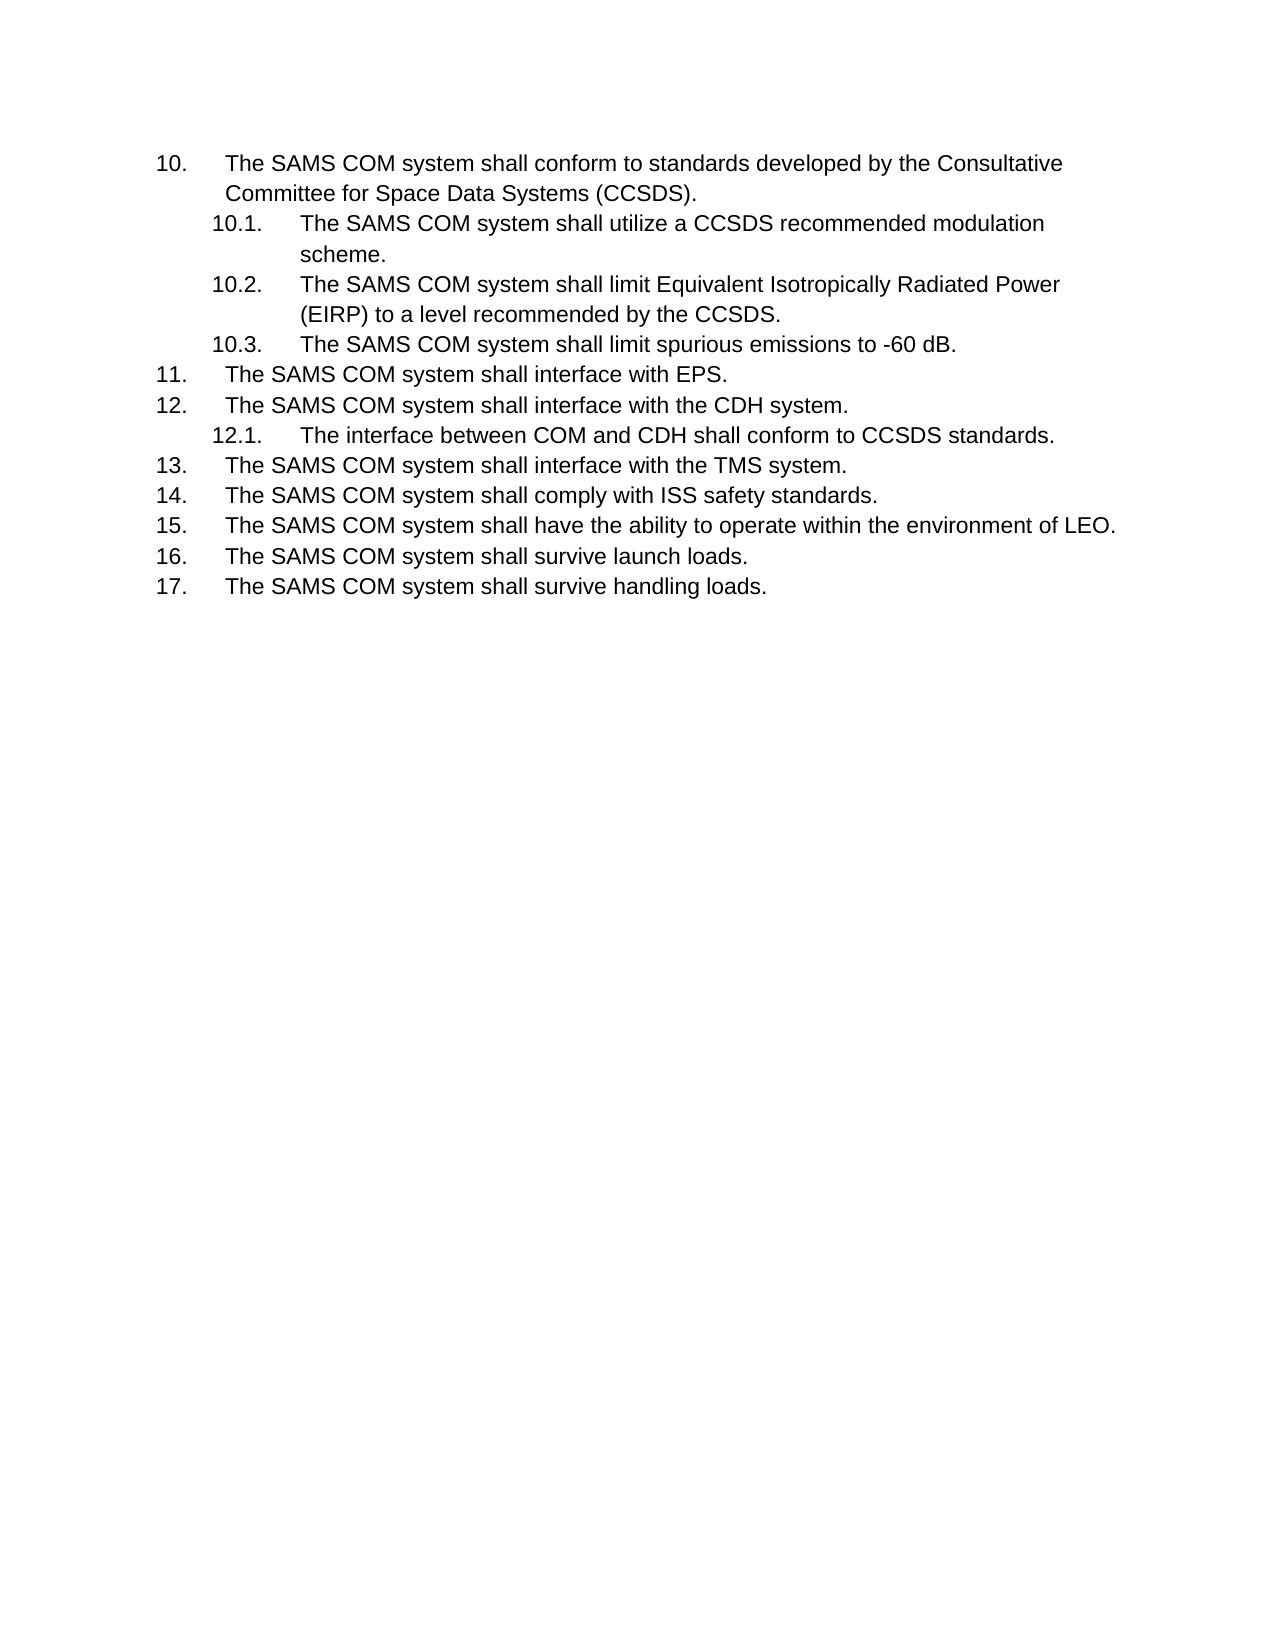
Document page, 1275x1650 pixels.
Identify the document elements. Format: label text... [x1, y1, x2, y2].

list The SAMS COM system shall survive launch loads. [187, 543, 1125, 569]
list The SAMS COM system shall interface with the CDH system. [187, 392, 1125, 418]
list The SAMS COM system shall limit Equivalent Isotropically Radiated Power (EIRP) to a level recommended by the CCSDS. [262, 271, 1125, 327]
list The SAMS COM system shall interface with the TMS system. [187, 452, 1125, 478]
list The SAMS COM system shall survive handling loads. [187, 573, 1125, 599]
list The SAMS COM system shall interface with EPS. [187, 361, 1125, 388]
list The SAMS COM system shall limit spurious emissions to -60 dB. [262, 331, 1125, 358]
list The interface between COM and CDH shall conform to CCSDS standards. [262, 422, 1125, 448]
list The SAMS COM system shall have the ability to operate within the environment of LEO. [187, 512, 1125, 539]
list The SAMS COM system shall conform to standards developed by the Consultative Committee for Space Data Systems (CCSDS). [187, 150, 1125, 207]
list The SAMS COM system shall utilize a CCSDS recommended modulation scheme. [262, 210, 1125, 267]
list The SAMS COM system shall comply with ISS safety standards. [187, 482, 1125, 509]
